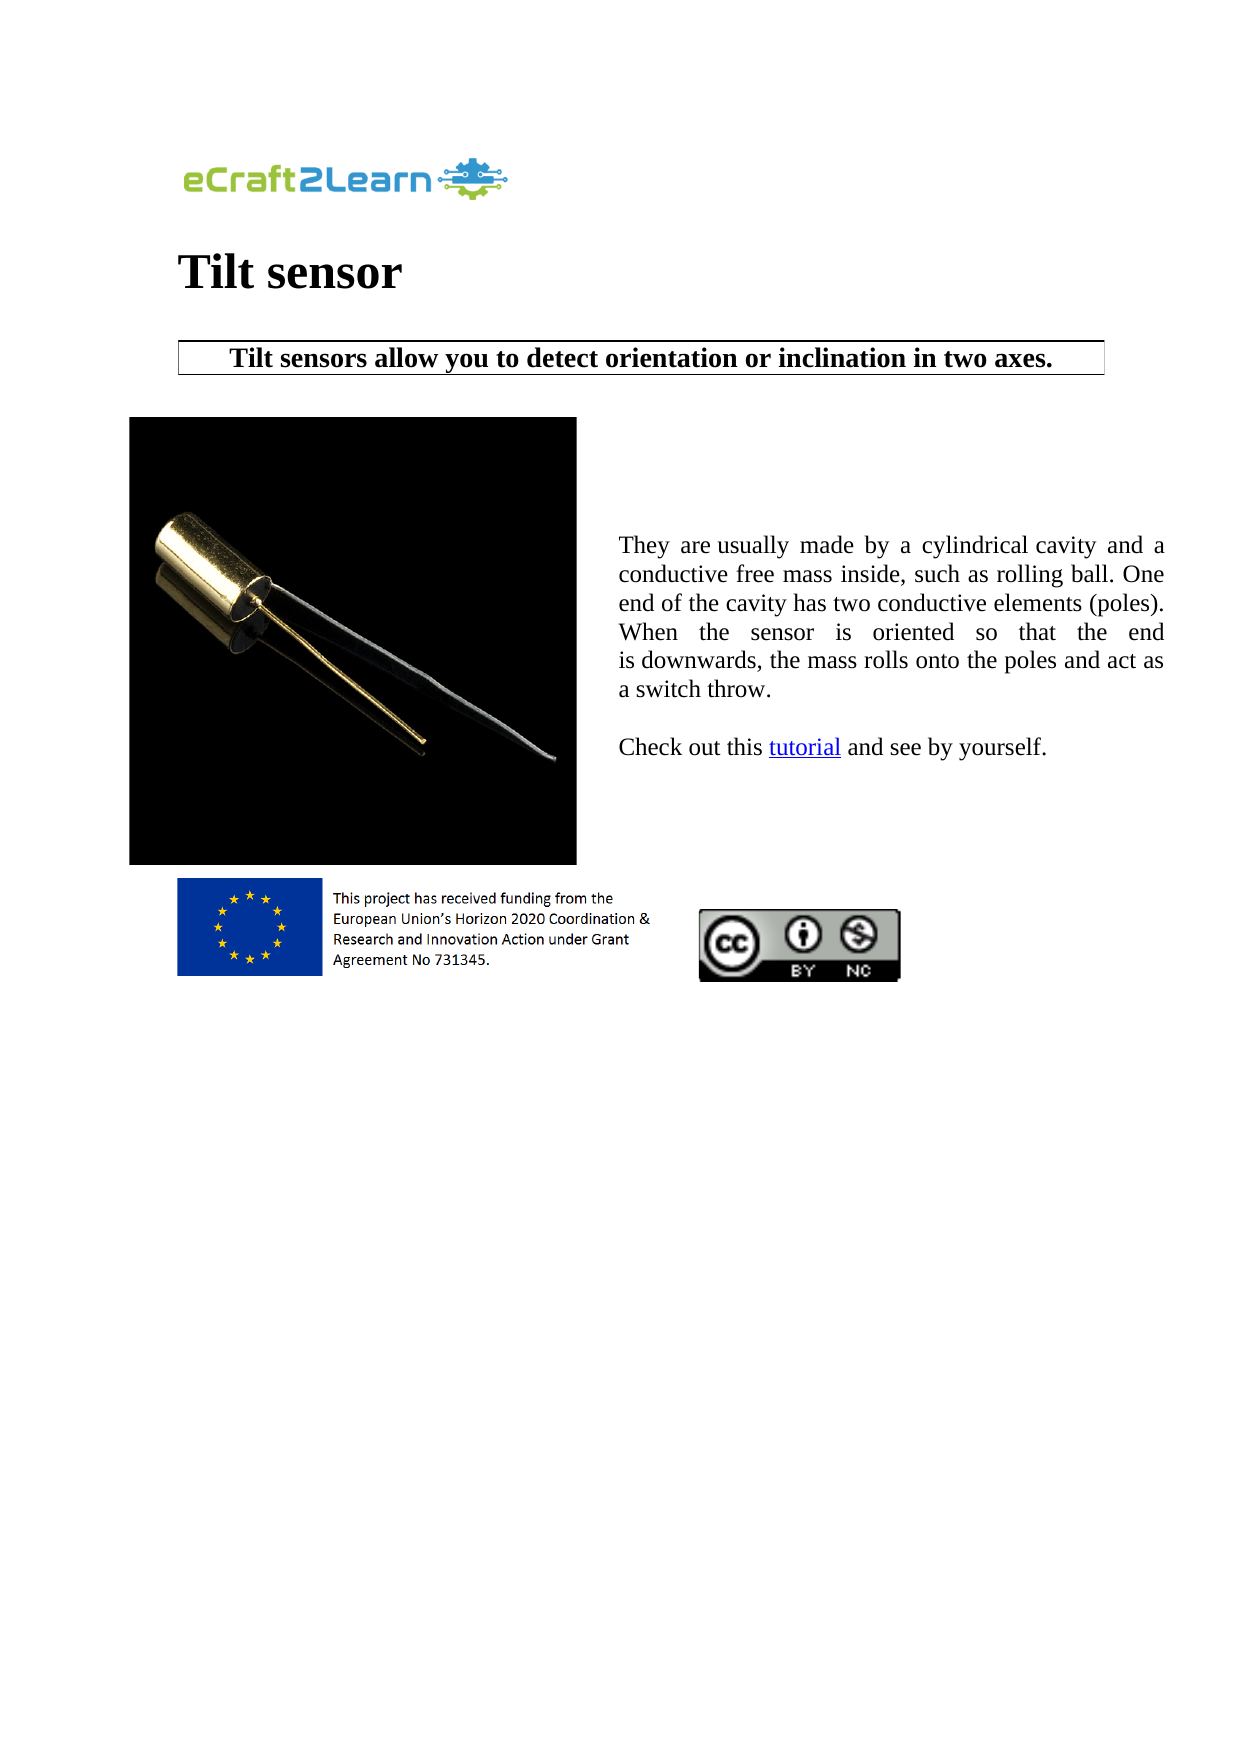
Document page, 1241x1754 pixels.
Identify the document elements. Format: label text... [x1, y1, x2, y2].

picture [177, 878, 692, 982]
text Tilt sensor [177, 241, 1063, 299]
picture [129, 417, 577, 865]
table_header They are usually made by a cylindrical cavity and a conductive free mass inside, such as rolling ball. One end of the cavity has two conductive elements (poles). When the sensor is oriented so that the end is downwards, the mass rolls onto the poles and act as a switch throw. Check out this tutorial and see by yourself. [617, 529, 1166, 762]
picture [698, 909, 901, 982]
table_header Tilt sensors allow you to detect orientation or inclination in two axes. [177, 328, 1106, 387]
picture [177, 147, 514, 213]
